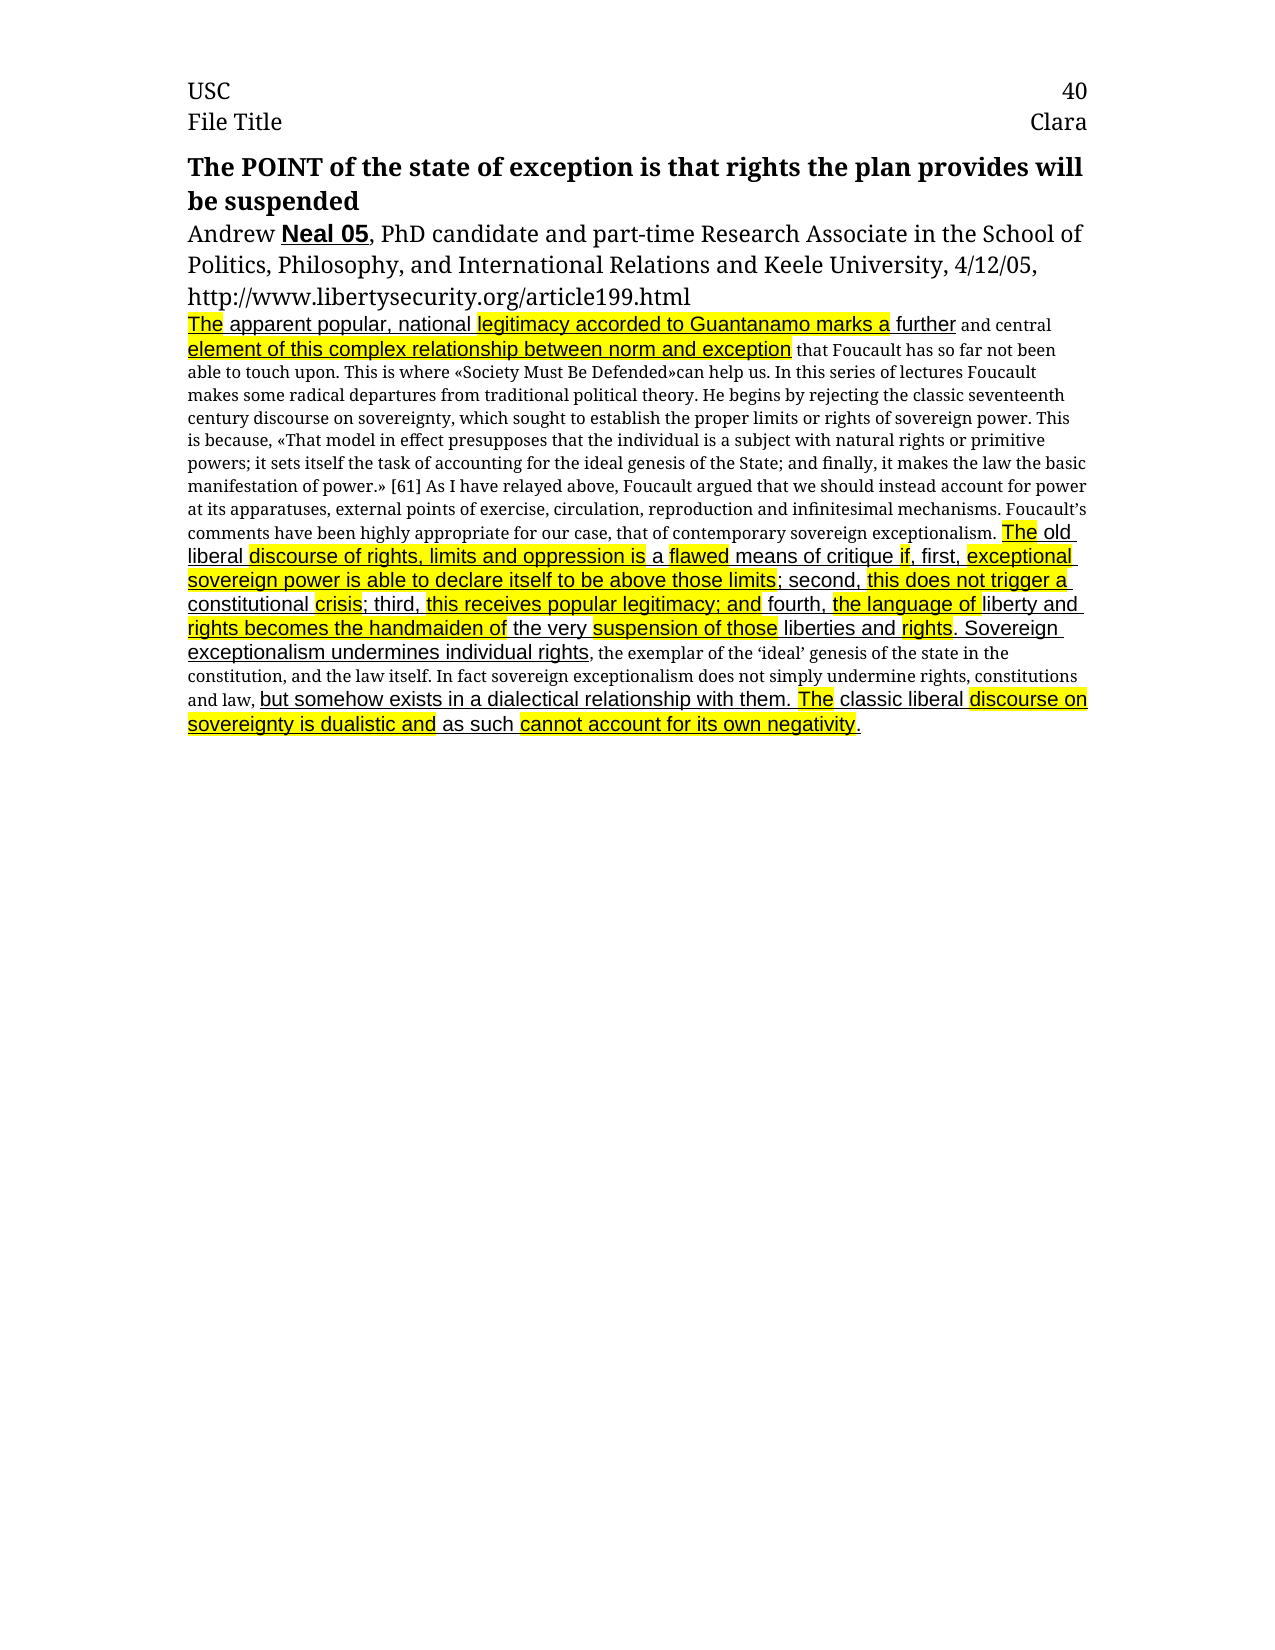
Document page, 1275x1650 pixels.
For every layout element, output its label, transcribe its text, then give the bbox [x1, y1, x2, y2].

text The apparent popular, national legitimacy accorded to Guantanamo marks a further and central element of this complex relationship between norm and exception that Foucault has so far not been able to touch upon. This is where «Society Must Be Defended»can help us. In this series of lectures Foucault makes some radical departures from traditional political theory. He begins by rejecting the classic seventeenth century discourse on sovereignty, which sought to establish the proper limits or rights of sovereign power. This is because, «That model in effect presupposes that the individual is a subject with natural rights or primitive powers; it sets itself the task of accounting for the ideal genesis of the State; and finally, it makes the law the basic manifestation of power.» [61] As I have relayed above, Foucault argued that we should instead account for power at its apparatuses, external points of exercise, circulation, reproduction and infinitesimal mechanisms. Foucault’s comments have been highly appropriate for our case, that of contemporary sovereign exceptionalism. The old liberal discourse of rights, limits and oppression is a flawed means of critique if, first, exceptional sovereign power is able to declare itself to be above those limits; second, this does not trigger a constitutional crisis; third, this receives popular legitimacy; and fourth, the language of liberty and rights becomes the handmaiden of the very suspension of those liberties and rights. Sovereign exceptionalism undermines individual rights, the exemplar of the ‘ideal’ genesis of the state in the constitution, and the law itself. In fact sovereign exceptionalism does not simply undermine rights, constitutions and law, but somehow exists in a dialectical relationship with them. The classic liberal discourse on sovereignty is dualistic and as such cannot account for its own negativity. [187, 312, 1087, 736]
subtitle The POINT of the state of exception is that rights the plan provides will be suspended [187, 150, 1087, 218]
text Andrew Neal 05, PhD candidate and part-time Research Associate in the School of Politics, Philosophy, and International Relations and Keele University, 4/12/05, http://www.libertysecurity.org/article199.html [187, 218, 1087, 312]
